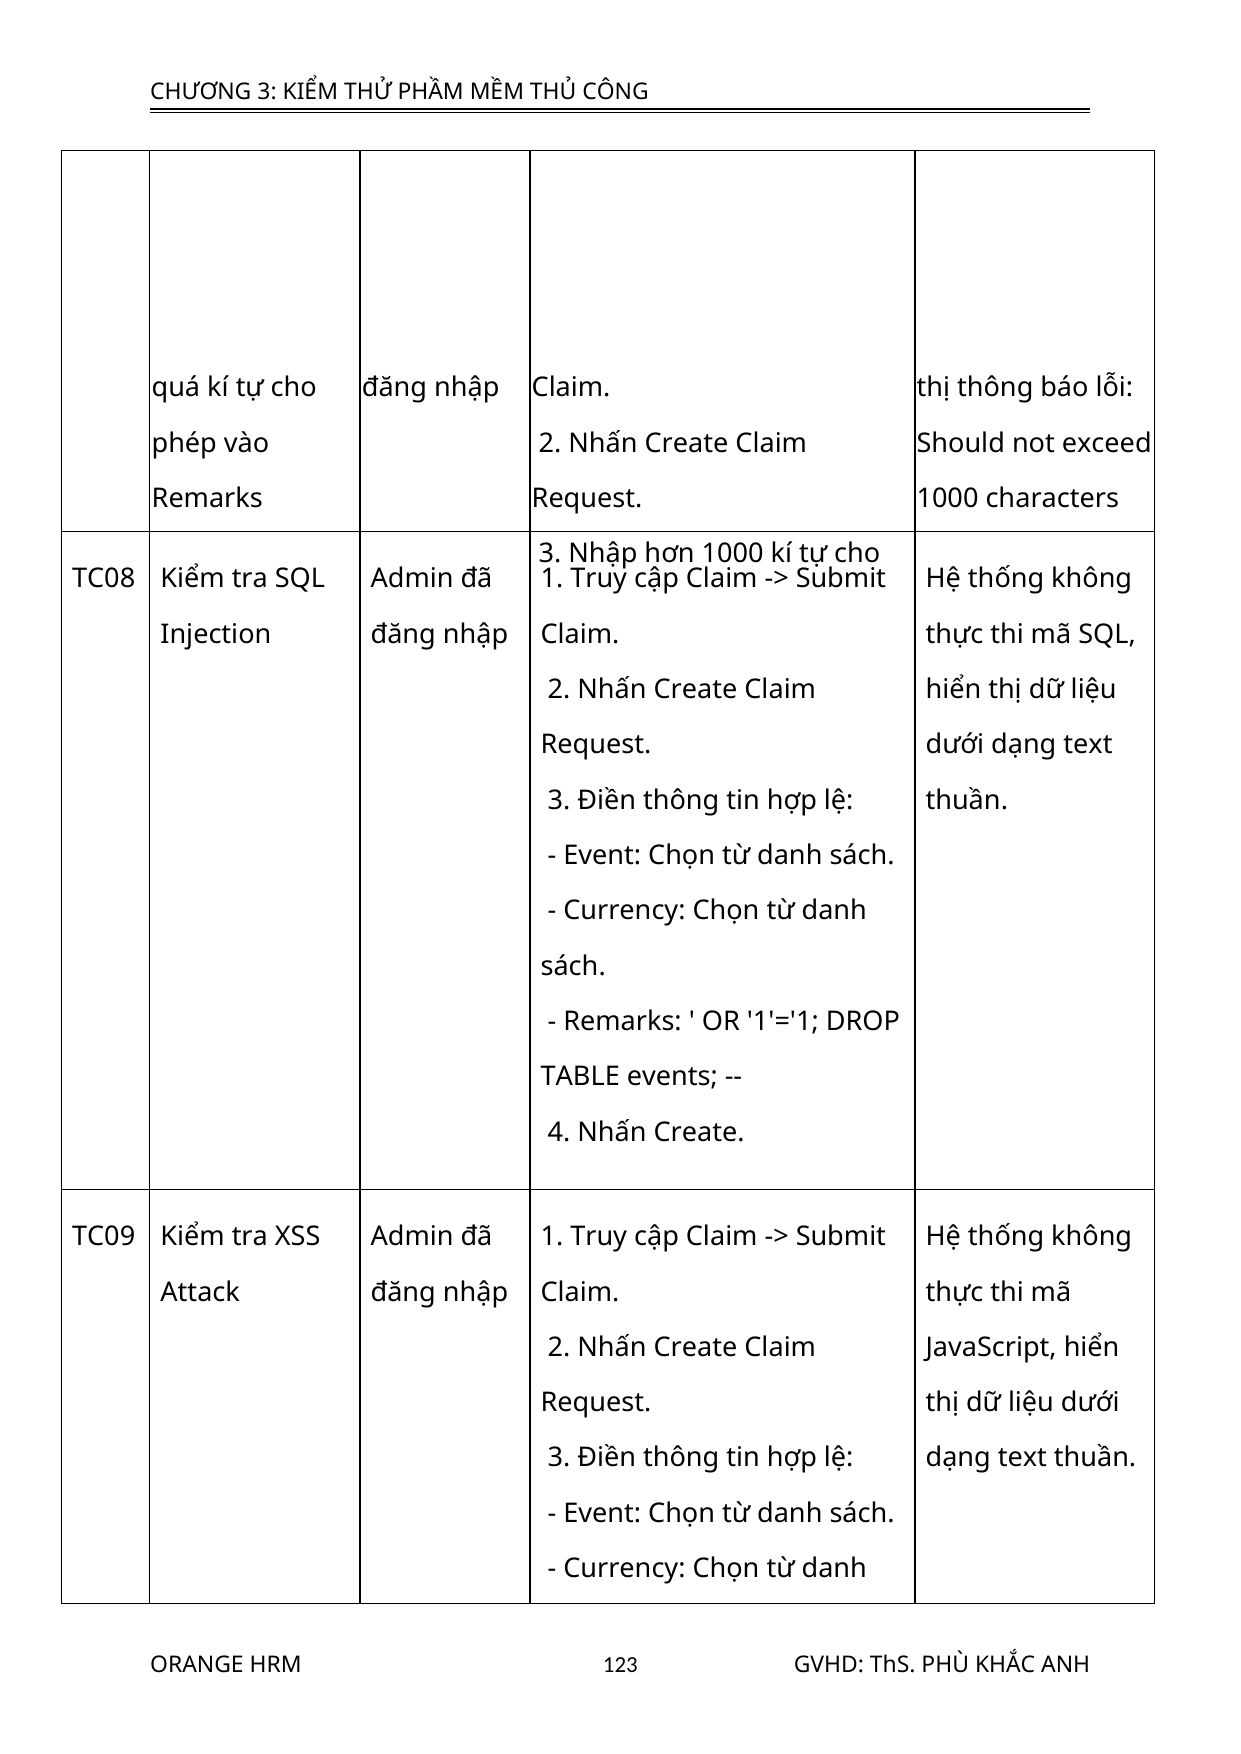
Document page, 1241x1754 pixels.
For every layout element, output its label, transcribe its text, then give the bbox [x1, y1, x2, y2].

table_cell TC09 [62, 1190, 149, 1603]
table_cell [1155, 588, 1159, 644]
table_cell [1155, 207, 1159, 531]
table_cell [1155, 531, 1159, 588]
table_cell [1155, 1246, 1159, 1302]
table_cell Hệ thống không thực thi mã JavaScript, hiển thị dữ liệu dưới dạng text thuần. [916, 1190, 1154, 1603]
table_cell Admin đã đăng nhập [361, 532, 529, 1188]
table_cell Kiểm tra SQL Injection [150, 532, 359, 1188]
table_cell [1155, 1395, 1159, 1452]
table_cell Hệ thống không thực thi mã SQL, hiển thị dữ liệu dưới dạng text thuần. [916, 532, 1154, 1188]
table_cell Admin đã đăng nhập [361, 1190, 529, 1603]
table_cell 1. Truy cập Claim -> Submit Claim. 2. Nhấn Create Claim Request. 3. Điền thông tin hợp lệ: - Event: Chọn từ danh sách. - Currency: Chọn từ danh sách. - Remarks: <script>alert('Hacked!');</script> 4. Nhấn Create. [531, 1190, 914, 1603]
table_cell Kiểm tra XSS Attack [150, 1190, 359, 1603]
table_cell [1155, 734, 1159, 791]
table_cell TC08 [62, 532, 149, 1188]
table_cell [1155, 644, 1159, 734]
table_cell [1155, 791, 1159, 1188]
table_cell [1155, 1452, 1159, 1603]
table_cell [1155, 1189, 1159, 1246]
table_cell 1. Truy cập Claim -> Submit Claim. 2. Nhấn Create Claim Request. 3. Điền thông tin hợp lệ: - Event: Chọn từ danh sách. - Currency: Chọn từ danh sách. - Remarks: ' OR '1'='1; DROP TABLE events; -- 4. Nhấn Create. [531, 532, 914, 1188]
table_cell [1155, 150, 1159, 207]
table_cell [1155, 1303, 1159, 1395]
